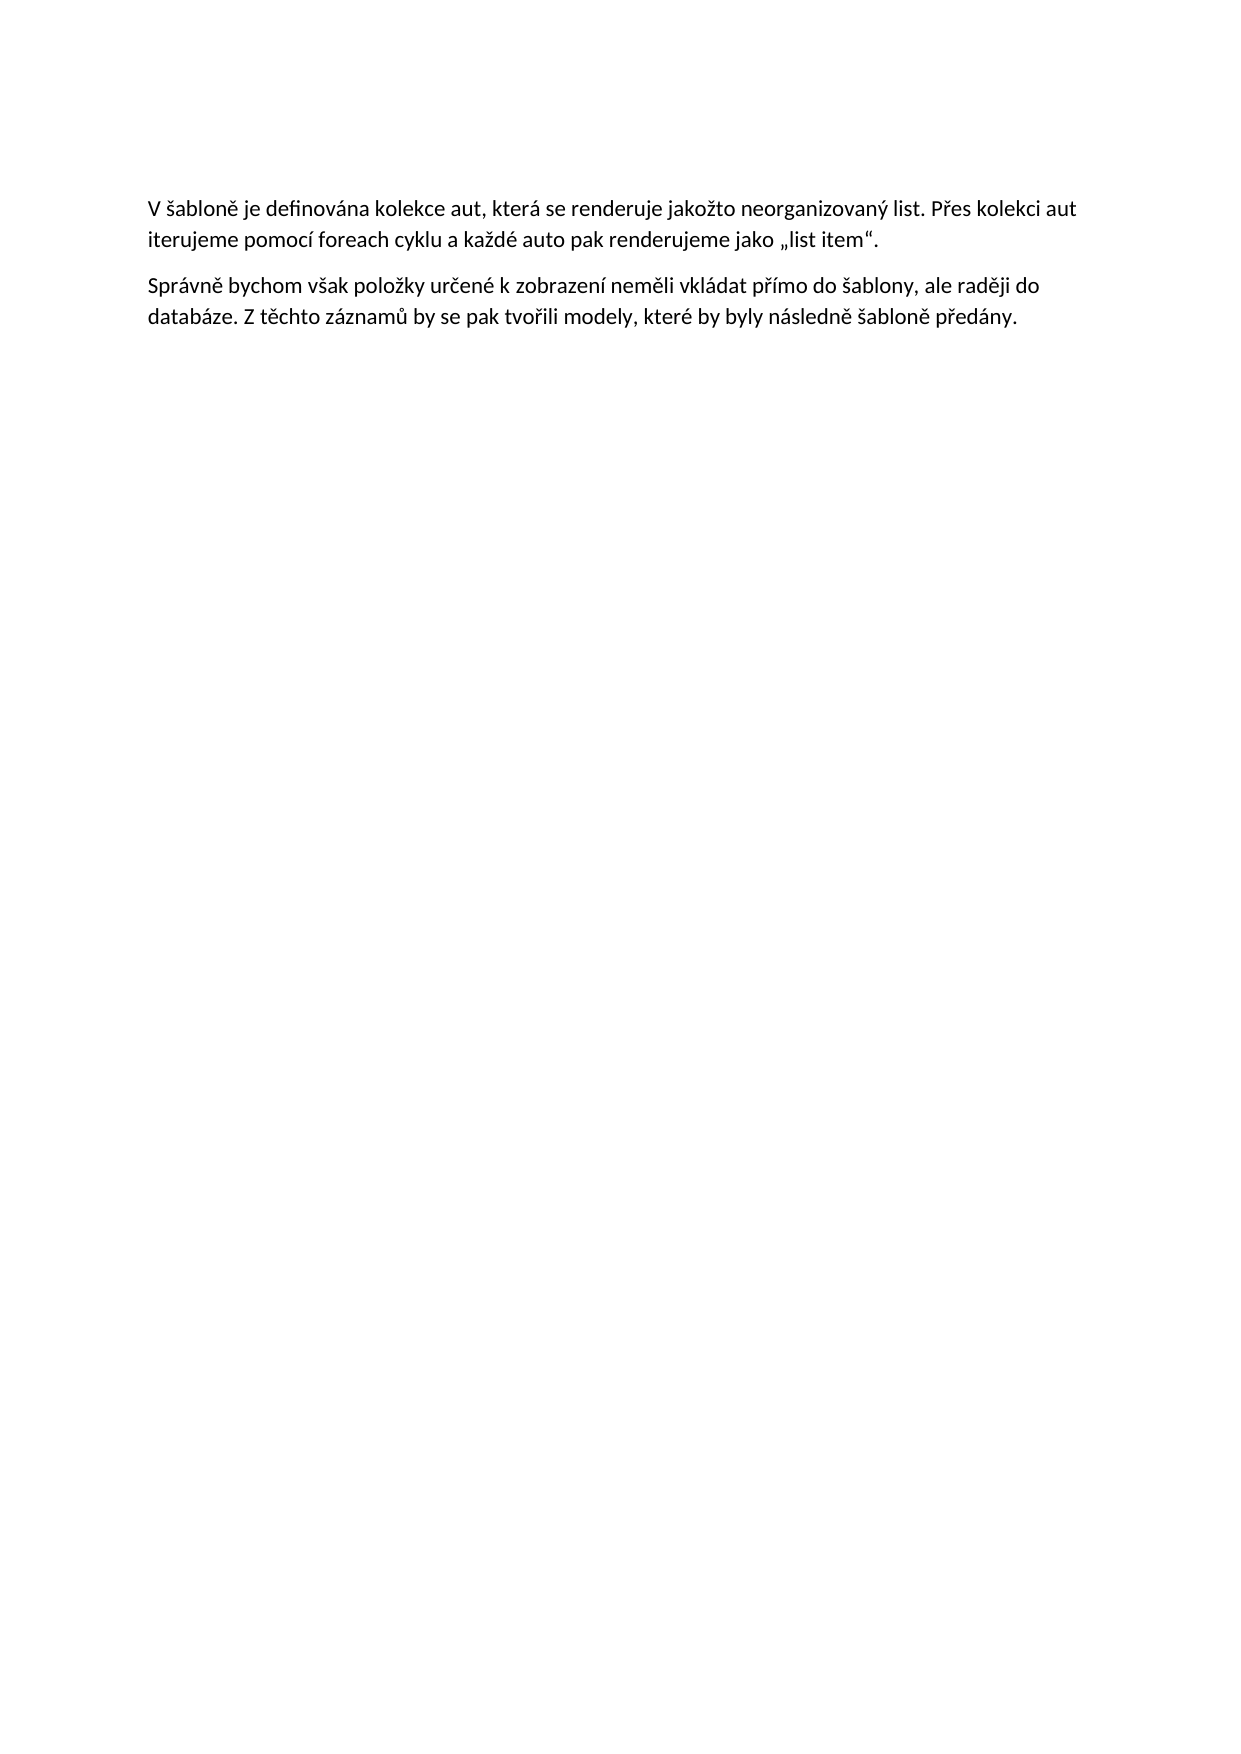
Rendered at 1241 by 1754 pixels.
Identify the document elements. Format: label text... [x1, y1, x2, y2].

text V šabloně je definována kolekce aut, která se renderuje jakožto neorganizovaný list. Přes kolekci aut iterujeme pomocí foreach cyklu a každé auto pak renderujeme jako „list item“. [148, 194, 1093, 253]
text Správně bychom však položky určené k zobrazení neměli vkládat přímo do šablony, ale raději do databáze. Z těchto záznamů by se pak tvořili modely, které by byly následně šabloně předány. [148, 272, 1093, 330]
